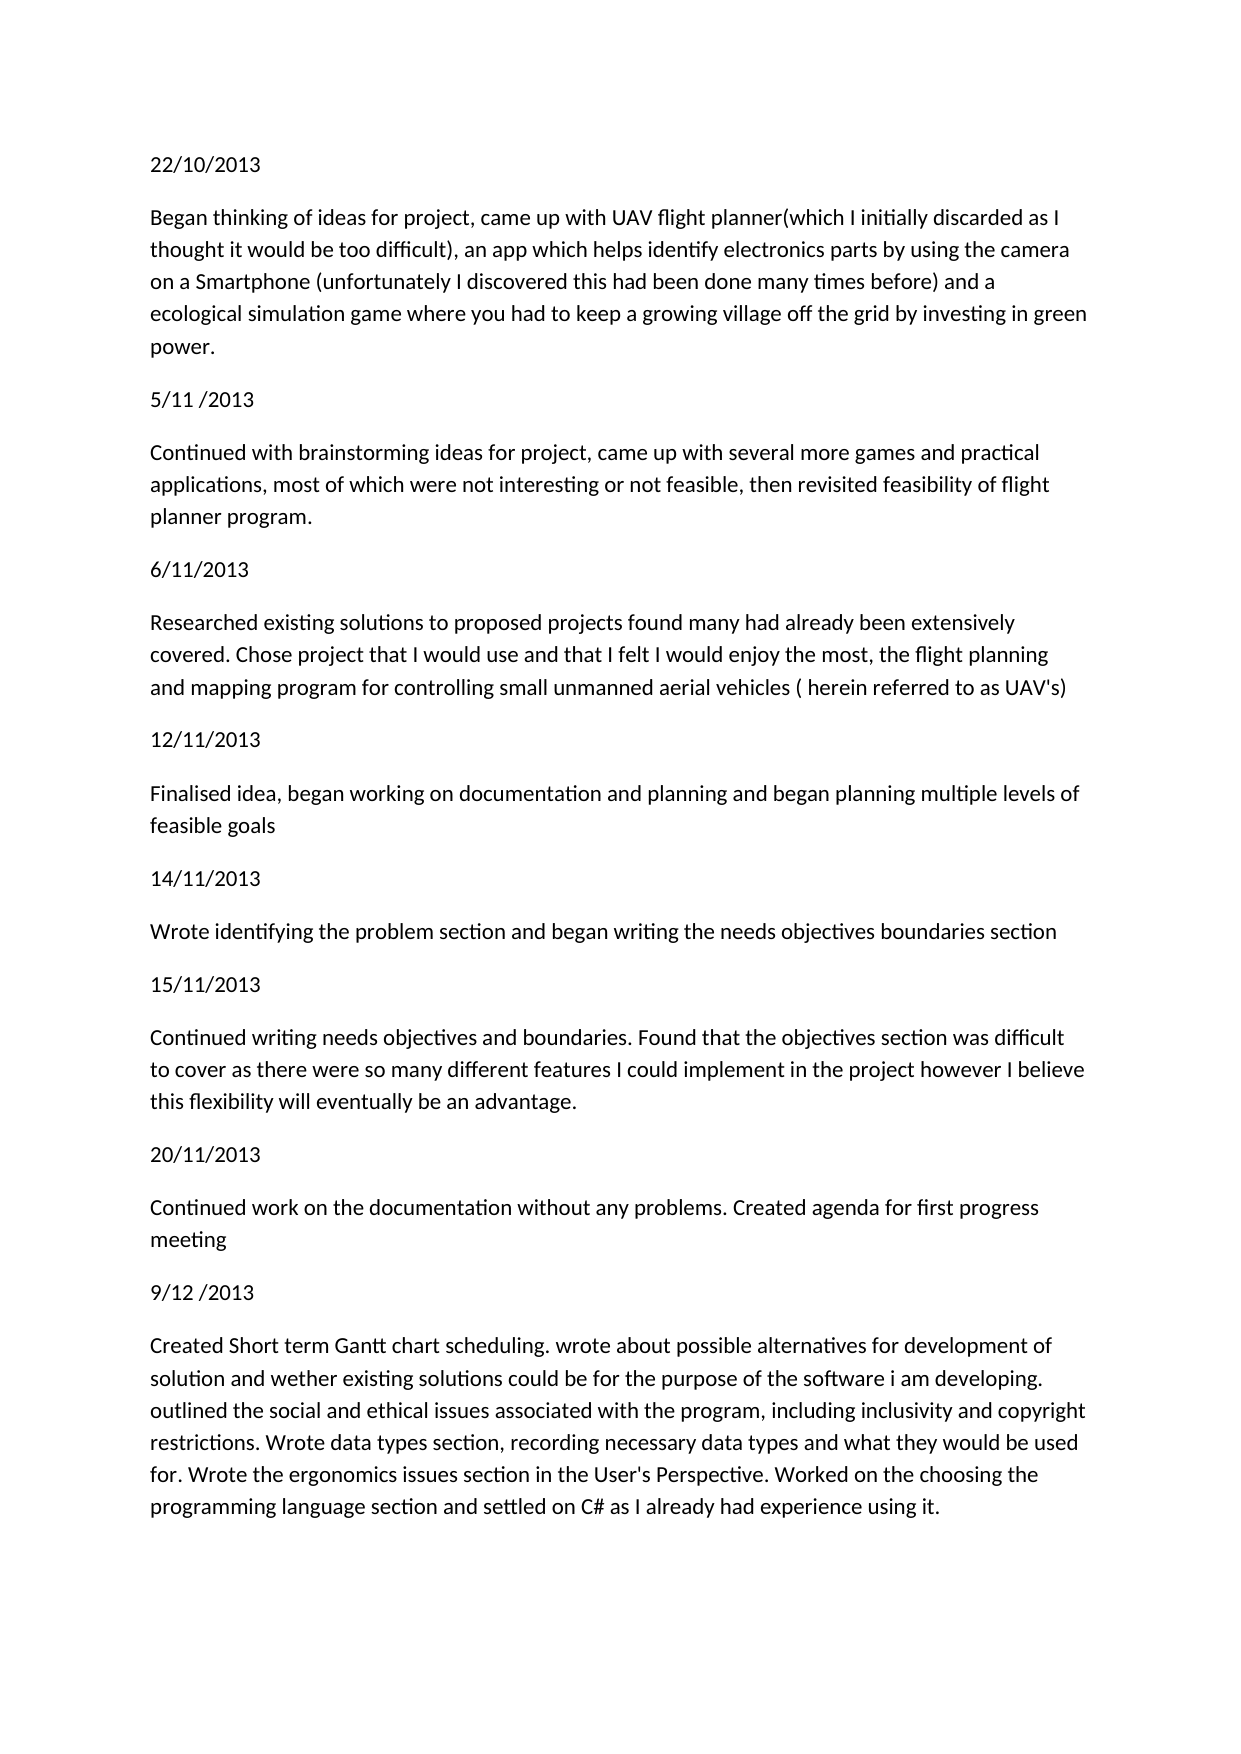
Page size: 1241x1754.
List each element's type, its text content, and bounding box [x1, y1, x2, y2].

text 22/10/2013 [150, 150, 1090, 178]
text 12/11/2013 [150, 726, 1090, 754]
text Researched existing solutions to proposed projects found many had already been extensively covered. Chose project that I would use and that I felt I would enjoy the most, the flight planning and mapping program for controlling small unmanned aerial vehicles ( herein referred to as UAV's) [150, 608, 1090, 701]
text Continued with brainstorming ideas for project, came up with several more games and practical applications, most of which were not interesting or not feasible, then revisited feasibility of flight planner program. [150, 438, 1090, 530]
text 5/11 /2013 [150, 385, 1090, 413]
text Continued work on the documentation without any problems. Created agenda for first progress meeting [150, 1193, 1090, 1253]
text 14/11/2013 [150, 864, 1090, 892]
text 15/11/2013 [150, 970, 1090, 998]
text 20/11/2013 [150, 1140, 1090, 1168]
text 6/11/2013 [150, 555, 1090, 583]
text Began thinking of ideas for project, came up with UAV flight planner(which I initially discarded as I thought it would be too difficult), an app which helps identify electronics parts by using the camera on a Smartphone (unfortunately I discovered this had been done many times before) and a ecological simulation game where you had to keep a growing village off the grid by investing in green power. [150, 203, 1090, 360]
text 9/12 /2013 [150, 1278, 1090, 1307]
text Continued writing needs objectives and boundaries. Found that the objectives section was difficult to cover as there were so many different features I could implement in the project however I believe this flexibility will eventually be an advantage. [150, 1023, 1090, 1115]
text Finalised idea, began working on documentation and planning and began planning multiple levels of feasible goals [150, 779, 1090, 839]
text Wrote identifying the problem section and began writing the needs objectives boundaries section [150, 917, 1090, 945]
text Created Short term Gantt chart scheduling. wrote about possible alternatives for development of solution and wether existing solutions could be for the purpose of the software i am developing. outlined the social and ethical issues associated with the program, including inclusivity and copyright restrictions. Wrote data types section, recording necessary data types and what they would be used for. Wrote the ergonomics issues section in the User's Perspective. Worked on the choosing the programming language section and settled on C# as I already had experience using it. [150, 1332, 1090, 1521]
